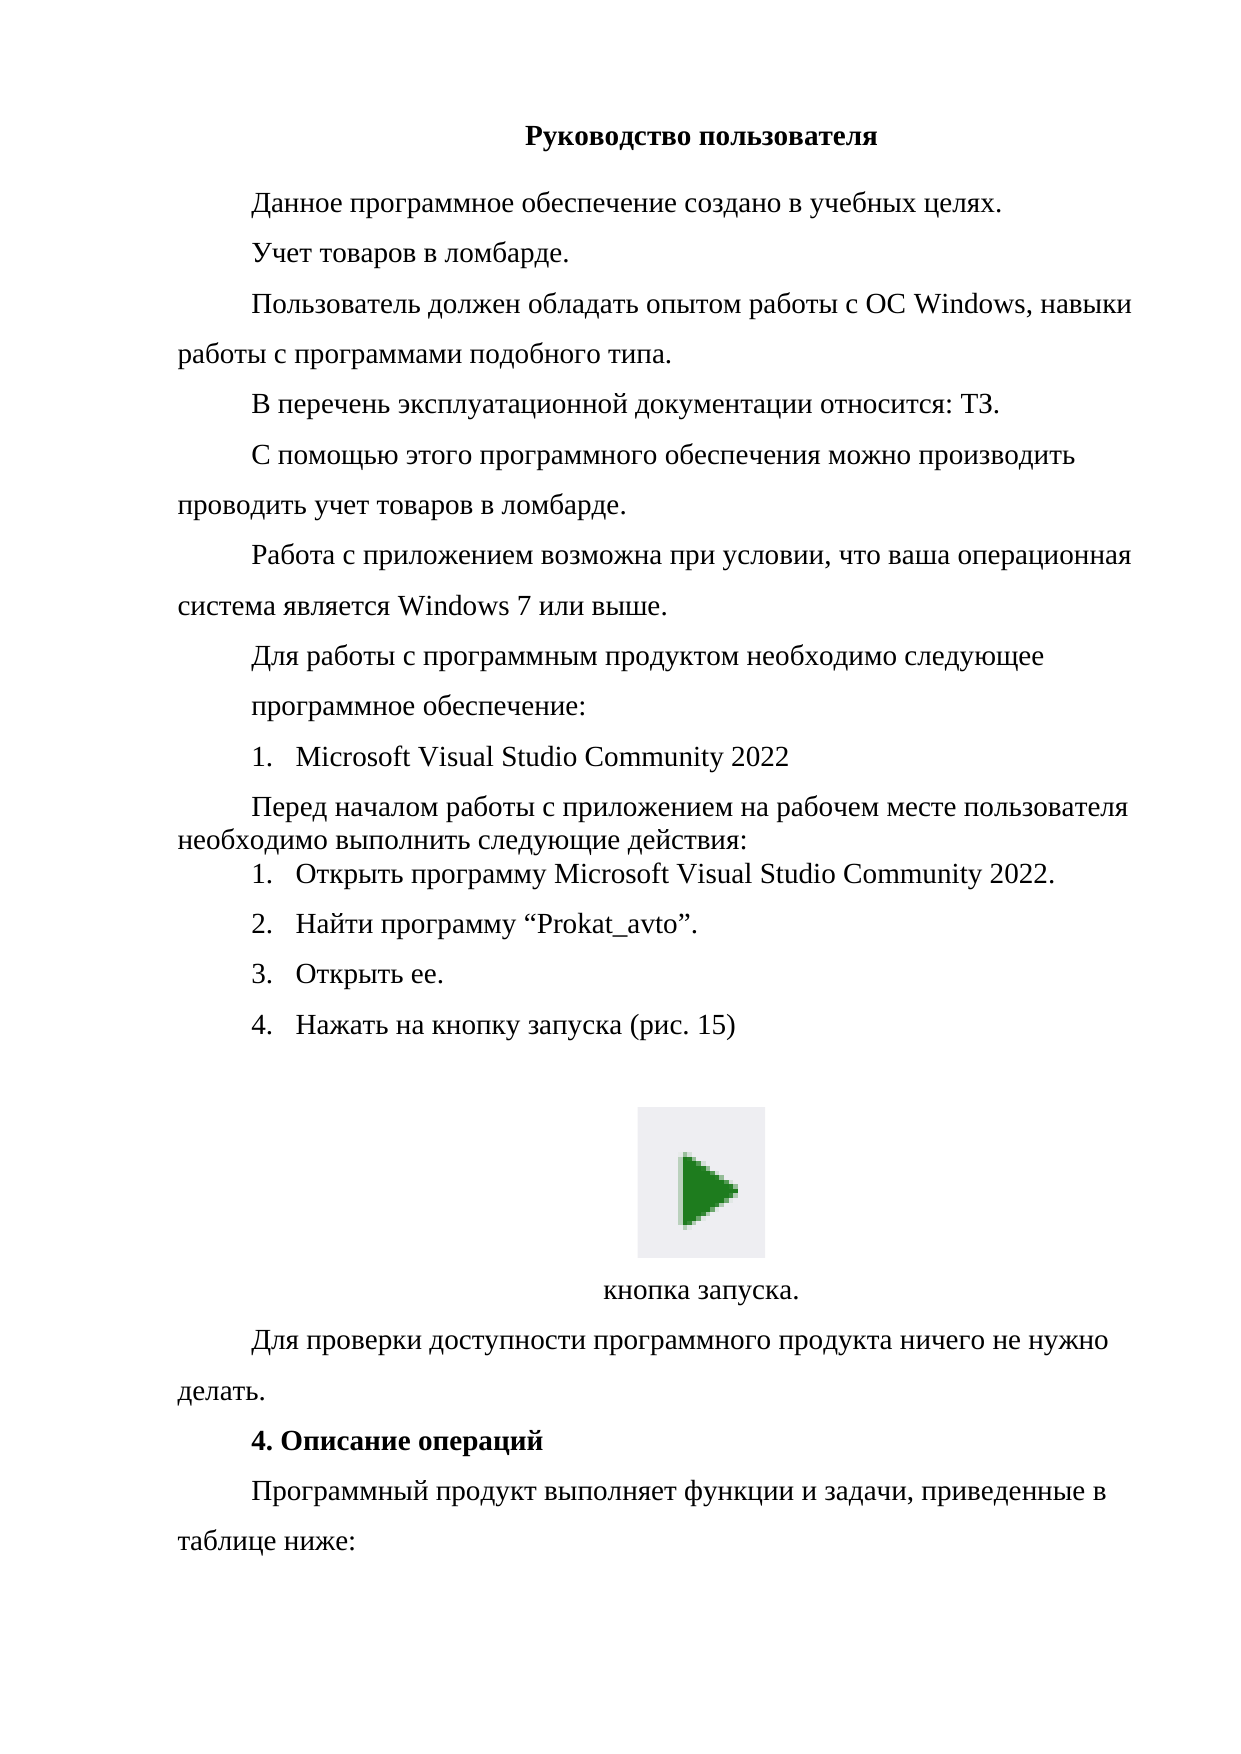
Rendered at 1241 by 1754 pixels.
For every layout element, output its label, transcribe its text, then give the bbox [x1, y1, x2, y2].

list Найти программу “Prokat_avto”. [251, 906, 1152, 940]
text Данное программное обеспечение создано в учебных целях. [177, 185, 1152, 219]
list Открыть ее. [251, 957, 1152, 990]
text Пользователь должен обладать опытом работы с ОС Windows, навыки работы с программами подобного типа. [177, 286, 1152, 370]
text Для работы с программным продуктом необходимо следующее программное обеспечение: [251, 638, 1152, 722]
list Открыть программу Microsoft Visual Studio Community 2022. [251, 856, 1152, 889]
text Для проверки доступности программного продукта ничего не нужно делать. [177, 1322, 1152, 1406]
text С помощью этого программного обеспечения можно производить проводить учет товаров в ломбарде. [177, 437, 1152, 521]
list Нажать на кнопку запуска (рис. 15) [251, 1007, 1152, 1041]
picture [637, 1107, 766, 1258]
text В перечень эксплуатационной документации относится: ТЗ. [177, 386, 1152, 420]
text Программный продукт выполняет функции и задачи, приведенные в таблице ниже: [177, 1473, 1152, 1557]
text Учет товаров в ломбарде. [177, 236, 1152, 269]
list Microsoft Visual Studio Community 2022 [251, 739, 1152, 772]
text Руководство пользователя [177, 118, 1152, 152]
text 4. Описание операций [177, 1423, 1152, 1456]
text Работа с приложением возможна при условии, что ваша операционная система является Windows 7 или выше. [177, 537, 1152, 621]
text Перед началом работы с приложением на рабочем месте пользователя необходимо выполнить следующие действия: [177, 789, 1152, 856]
text кнопка запуска. [177, 1272, 1152, 1306]
